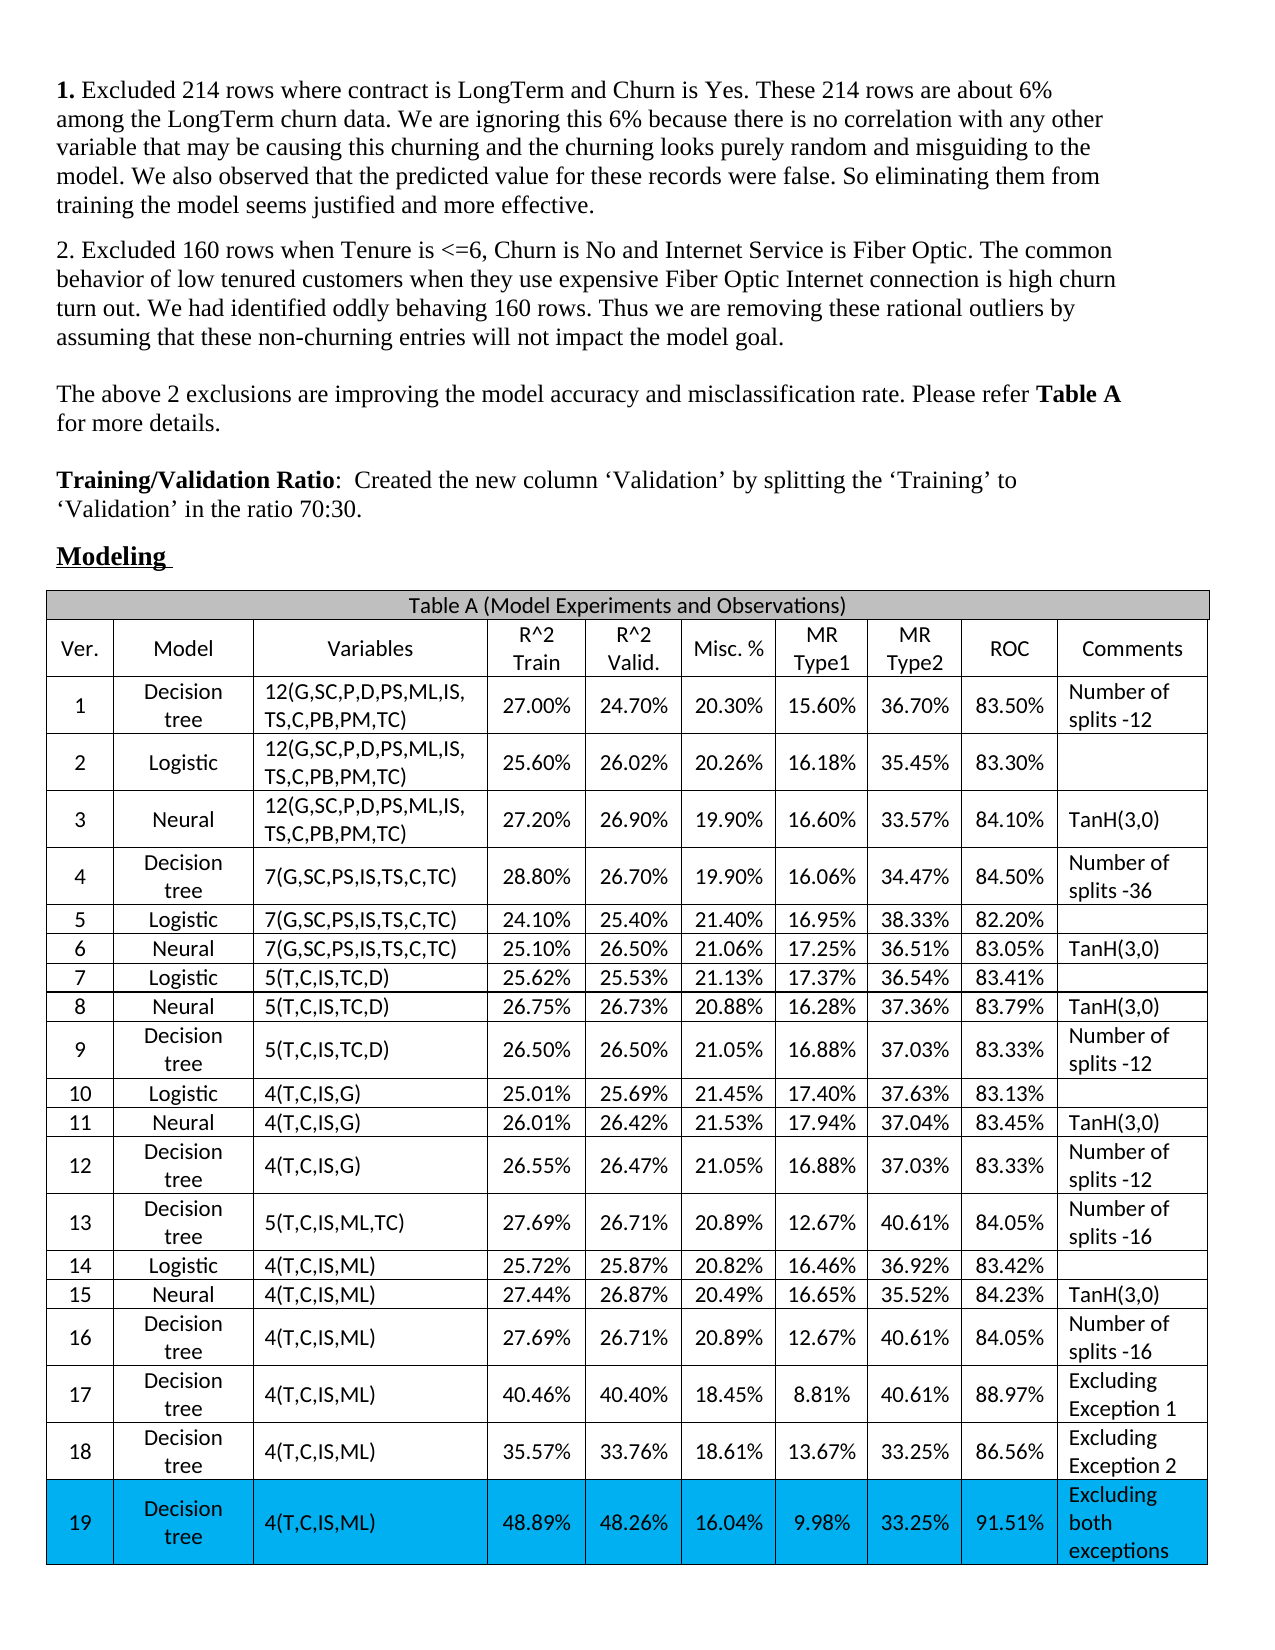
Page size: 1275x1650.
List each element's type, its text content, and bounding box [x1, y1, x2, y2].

table_cell 16.88% [776, 1022, 867, 1078]
table_cell 82.20% [962, 905, 1057, 933]
table_cell 17.37% [776, 964, 867, 991]
table_cell TanH(3,0) [1058, 934, 1207, 962]
table_cell TanH(3,0) [1058, 1108, 1207, 1136]
table_cell 84.05% [962, 1309, 1057, 1365]
table_cell 83.33% [962, 1137, 1057, 1193]
table_cell 4(T,C,IS,ML) [254, 1423, 487, 1479]
table_cell 25.01% [488, 1079, 585, 1107]
list Training/Validation Ratio: Created the new column ‘Validation’ by splitting the ‘Training’ to ‘Validation’ in the ratio 70:30. [56, 465, 1125, 523]
table_cell 26.42% [586, 1108, 681, 1136]
table_cell 20.30% [682, 677, 775, 733]
table_cell 25.10% [488, 934, 585, 962]
table_cell Excluding Exception 2 [1058, 1423, 1207, 1479]
table_cell ROC [962, 620, 1057, 676]
table_cell 26.55% [488, 1137, 585, 1193]
table_cell 26.01% [488, 1108, 585, 1136]
table_cell 12 [47, 1137, 113, 1193]
table_cell 83.45% [962, 1108, 1057, 1136]
table_cell TanH(3,0) [1058, 993, 1207, 1021]
table_cell 37.36% [868, 993, 961, 1021]
table_cell Decision tree [114, 1137, 253, 1193]
table_cell 36.51% [868, 934, 961, 962]
table_cell 21.05% [682, 1022, 775, 1078]
table_cell 20.89% [682, 1309, 775, 1365]
table_cell TanH(3,0) [1058, 1280, 1207, 1308]
table_cell 13 [47, 1194, 113, 1250]
table_cell 19.90% [682, 791, 775, 847]
table_cell Neural [114, 993, 253, 1021]
table_cell 12.67% [776, 1194, 867, 1250]
table_cell 18.45% [682, 1366, 775, 1422]
table_cell 26.50% [586, 934, 681, 962]
table_cell Neural [114, 934, 253, 962]
text 1. Excluded 214 rows where contract is LongTerm and Churn is Yes. These 214 rows are about 6% among the LongTerm churn data. We are ignoring this 6% because there is no correlation with any other variable that may be causing this churning and the churning looks purely random and misguiding to the model. We also observed that the predicted value for these records were false. So eliminating them from training the model seems justified and more effective. [56, 75, 1125, 219]
table_cell 18 [47, 1423, 113, 1479]
table_cell Variables [254, 620, 487, 676]
table_cell [1058, 905, 1207, 933]
table_cell 37.03% [868, 1137, 961, 1193]
table_cell 27.20% [488, 791, 585, 847]
table_cell Decision tree [114, 1022, 253, 1078]
table_cell 16.18% [776, 734, 867, 790]
table_cell [1058, 964, 1207, 991]
table_cell 10 [47, 1079, 113, 1107]
table_cell Neural [114, 791, 253, 847]
table_cell Decision tree [114, 1423, 253, 1479]
table_cell Comments [1058, 620, 1207, 676]
table_cell 5 [47, 905, 113, 933]
table_cell Neural [114, 1108, 253, 1136]
table_cell 83.30% [962, 734, 1057, 790]
table_cell Neural [114, 1280, 253, 1308]
table_cell 20.88% [682, 993, 775, 1021]
table_cell Misc. % [682, 620, 775, 676]
table_cell 21.06% [682, 934, 775, 962]
table_cell 26.87% [586, 1280, 681, 1308]
table_cell 5(T,C,IS,TC,D) [254, 1022, 487, 1078]
table_cell 12.67% [776, 1309, 867, 1365]
table_cell R^2 Valid. [586, 620, 681, 676]
table_cell 40.61% [868, 1194, 961, 1250]
table_cell 5(T,C,IS,TC,D) [254, 993, 487, 1021]
table_cell 17.25% [776, 934, 867, 962]
table_cell 26.71% [586, 1309, 681, 1365]
table_cell 33.25% [868, 1480, 961, 1564]
table_cell 16.88% [776, 1137, 867, 1193]
table_cell 16.04% [682, 1480, 775, 1564]
table_cell 1 [47, 677, 113, 733]
table_cell 4(T,C,IS,ML) [254, 1251, 487, 1279]
table_cell 5(T,C,IS,TC,D) [254, 964, 487, 991]
table_cell 16.65% [776, 1280, 867, 1308]
table_cell 27.44% [488, 1280, 585, 1308]
table_cell 36.54% [868, 964, 961, 991]
table_cell 4(T,C,IS,ML) [254, 1480, 487, 1564]
table_cell [1058, 734, 1207, 790]
table_cell Logistic [114, 964, 253, 991]
table_cell 38.33% [868, 905, 961, 933]
table_cell 84.10% [962, 791, 1057, 847]
table_cell 19 [47, 1480, 113, 1564]
table_cell 27.69% [488, 1309, 585, 1365]
table_cell Model [114, 620, 253, 676]
table_cell 7(G,SC,PS,IS,TS,C,TC) [254, 934, 487, 962]
table_cell Logistic [114, 905, 253, 933]
table_cell 36.92% [868, 1251, 961, 1279]
table_cell Decision tree [114, 1366, 253, 1422]
table_cell 40.61% [868, 1366, 961, 1422]
table_cell 9 [47, 1022, 113, 1078]
table_cell 26.47% [586, 1137, 681, 1193]
table_cell 24.10% [488, 905, 585, 933]
table_cell [1058, 1251, 1207, 1279]
table_cell 26.71% [586, 1194, 681, 1250]
table_cell 25.72% [488, 1251, 585, 1279]
table_cell Excluding both exceptions [1058, 1480, 1207, 1564]
table_cell 27.69% [488, 1194, 585, 1250]
table_cell 4 [47, 848, 113, 904]
table_cell 35.45% [868, 734, 961, 790]
table_cell 4(T,C,IS,ML) [254, 1366, 487, 1422]
table_cell 6 [47, 934, 113, 962]
table_cell 25.60% [488, 734, 585, 790]
table_cell 4(T,C,IS,G) [254, 1079, 487, 1107]
table_cell 19.90% [682, 848, 775, 904]
table_cell 11 [47, 1108, 113, 1136]
table_cell Decision tree [114, 677, 253, 733]
table_cell Number of splits -16 [1058, 1309, 1207, 1365]
table_cell 16 [47, 1309, 113, 1365]
list The above 2 exclusions are improving the model accuracy and misclassification rate. Please refer Table A for more details. [56, 379, 1125, 437]
table_cell Decision tree [114, 1480, 253, 1564]
table_cell Logistic [114, 1251, 253, 1279]
table_cell Number of splits -36 [1058, 848, 1207, 904]
table_cell Decision tree [114, 1309, 253, 1365]
table_cell 20.49% [682, 1280, 775, 1308]
table_cell Number of splits -12 [1058, 1022, 1207, 1078]
table_cell 33.25% [868, 1423, 961, 1479]
table_cell 25.87% [586, 1251, 681, 1279]
list 2. Excluded 160 rows when Tenure is <=6, Churn is No and Internet Service is Fiber Optic. The common behavior of low tenured customers when they use expensive Fiber Optic Internet connection is high churn turn out. We had identified oddly behaving 160 rows. Thus we are removing these rational outliers by assuming that these non-churning entries will not impact the model goal. [56, 235, 1125, 350]
table_cell 21.53% [682, 1108, 775, 1136]
table_cell 2 [47, 734, 113, 790]
table_cell 7 [47, 964, 113, 991]
table_cell 37.04% [868, 1108, 961, 1136]
table_cell 88.97% [962, 1366, 1057, 1422]
table_header Table A (Model Experiments and Observations) [47, 591, 1209, 619]
table_cell 21.40% [682, 905, 775, 933]
table_cell 20.26% [682, 734, 775, 790]
table_cell 4(T,C,IS,G) [254, 1108, 487, 1136]
table_cell 16.06% [776, 848, 867, 904]
table_cell [1058, 1079, 1207, 1107]
table_cell 20.82% [682, 1251, 775, 1279]
table_cell 4(T,C,IS,G) [254, 1137, 487, 1193]
table_cell 24.70% [586, 677, 681, 733]
table_cell 33.76% [586, 1423, 681, 1479]
table_cell Number of splits -16 [1058, 1194, 1207, 1250]
table_cell 25.53% [586, 964, 681, 991]
table_cell Logistic [114, 1079, 253, 1107]
table_cell 8 [47, 993, 113, 1021]
table_cell 17.94% [776, 1108, 867, 1136]
table_cell TanH(3,0) [1058, 791, 1207, 847]
table_cell 91.51% [962, 1480, 1057, 1564]
table_cell Decision tree [114, 1194, 253, 1250]
table_cell 26.50% [488, 1022, 585, 1078]
table_cell Excluding Exception 1 [1058, 1366, 1207, 1422]
table_cell 15 [47, 1280, 113, 1308]
table_cell 16.95% [776, 905, 867, 933]
table_cell Number of splits -12 [1058, 1137, 1207, 1193]
table_cell 21.13% [682, 964, 775, 991]
table_cell Logistic [114, 734, 253, 790]
table_cell MR Type1 [776, 620, 867, 676]
table_cell 12(G,SC,P,D,PS,ML,IS,TS,C,PB,PM,TC) [254, 677, 487, 733]
table_cell 9.98% [776, 1480, 867, 1564]
table_cell 17 [47, 1366, 113, 1422]
table_cell 83.79% [962, 993, 1057, 1021]
table_cell Number of splits -12 [1058, 677, 1207, 733]
table_cell 14 [47, 1251, 113, 1279]
table_cell 7(G,SC,PS,IS,TS,C,TC) [254, 848, 487, 904]
table_cell 12(G,SC,P,D,PS,ML,IS,TS,C,PB,PM,TC) [254, 791, 487, 847]
table_cell 25.62% [488, 964, 585, 991]
table_cell 84.50% [962, 848, 1057, 904]
table_cell 27.00% [488, 677, 585, 733]
table_cell 28.80% [488, 848, 585, 904]
table_cell 40.40% [586, 1366, 681, 1422]
table_cell 17.40% [776, 1079, 867, 1107]
table_cell 40.46% [488, 1366, 585, 1422]
table_cell 20.89% [682, 1194, 775, 1250]
table_cell 48.89% [488, 1480, 585, 1564]
table_cell 4(T,C,IS,ML) [254, 1280, 487, 1308]
table_cell 84.23% [962, 1280, 1057, 1308]
table_cell 37.03% [868, 1022, 961, 1078]
table_cell 34.47% [868, 848, 961, 904]
table_cell 13.67% [776, 1423, 867, 1479]
table_cell 83.33% [962, 1022, 1057, 1078]
table_cell 83.42% [962, 1251, 1057, 1279]
table_cell 83.13% [962, 1079, 1057, 1107]
table_cell Decision tree [114, 848, 253, 904]
table_cell 16.60% [776, 791, 867, 847]
table_cell R^2 Train [488, 620, 585, 676]
table_cell 40.61% [868, 1309, 961, 1365]
table_cell 26.50% [586, 1022, 681, 1078]
table_cell 18.61% [682, 1423, 775, 1479]
table_cell 83.50% [962, 677, 1057, 733]
table_cell 4(T,C,IS,ML) [254, 1309, 487, 1365]
table_cell 84.05% [962, 1194, 1057, 1250]
table_cell 26.73% [586, 993, 681, 1021]
text Modeling [56, 539, 1228, 571]
table_cell 15.60% [776, 677, 867, 733]
table_cell 16.46% [776, 1251, 867, 1279]
table_cell 48.26% [586, 1480, 681, 1564]
table_cell 83.41% [962, 964, 1057, 991]
table_cell 33.57% [868, 791, 961, 847]
table_cell 26.75% [488, 993, 585, 1021]
table_cell Ver. [47, 620, 113, 676]
table_cell 3 [47, 791, 113, 847]
table_cell 86.56% [962, 1423, 1057, 1479]
table_cell 12(G,SC,P,D,PS,ML,IS,TS,C,PB,PM,TC) [254, 734, 487, 790]
table_cell 21.45% [682, 1079, 775, 1107]
table_cell 36.70% [868, 677, 961, 733]
table_cell 26.70% [586, 848, 681, 904]
table_cell 26.90% [586, 791, 681, 847]
table_cell 26.02% [586, 734, 681, 790]
table_cell 5(T,C,IS,ML,TC) [254, 1194, 487, 1250]
table_cell 25.69% [586, 1079, 681, 1107]
table_cell 16.28% [776, 993, 867, 1021]
table_cell 35.52% [868, 1280, 961, 1308]
table_cell 83.05% [962, 934, 1057, 962]
table_cell 7(G,SC,PS,IS,TS,C,TC) [254, 905, 487, 933]
table_cell 35.57% [488, 1423, 585, 1479]
table_cell 25.40% [586, 905, 681, 933]
table_cell 8.81% [776, 1366, 867, 1422]
table_cell 21.05% [682, 1137, 775, 1193]
table_cell MR Type2 [868, 620, 961, 676]
table_cell 37.63% [868, 1079, 961, 1107]
